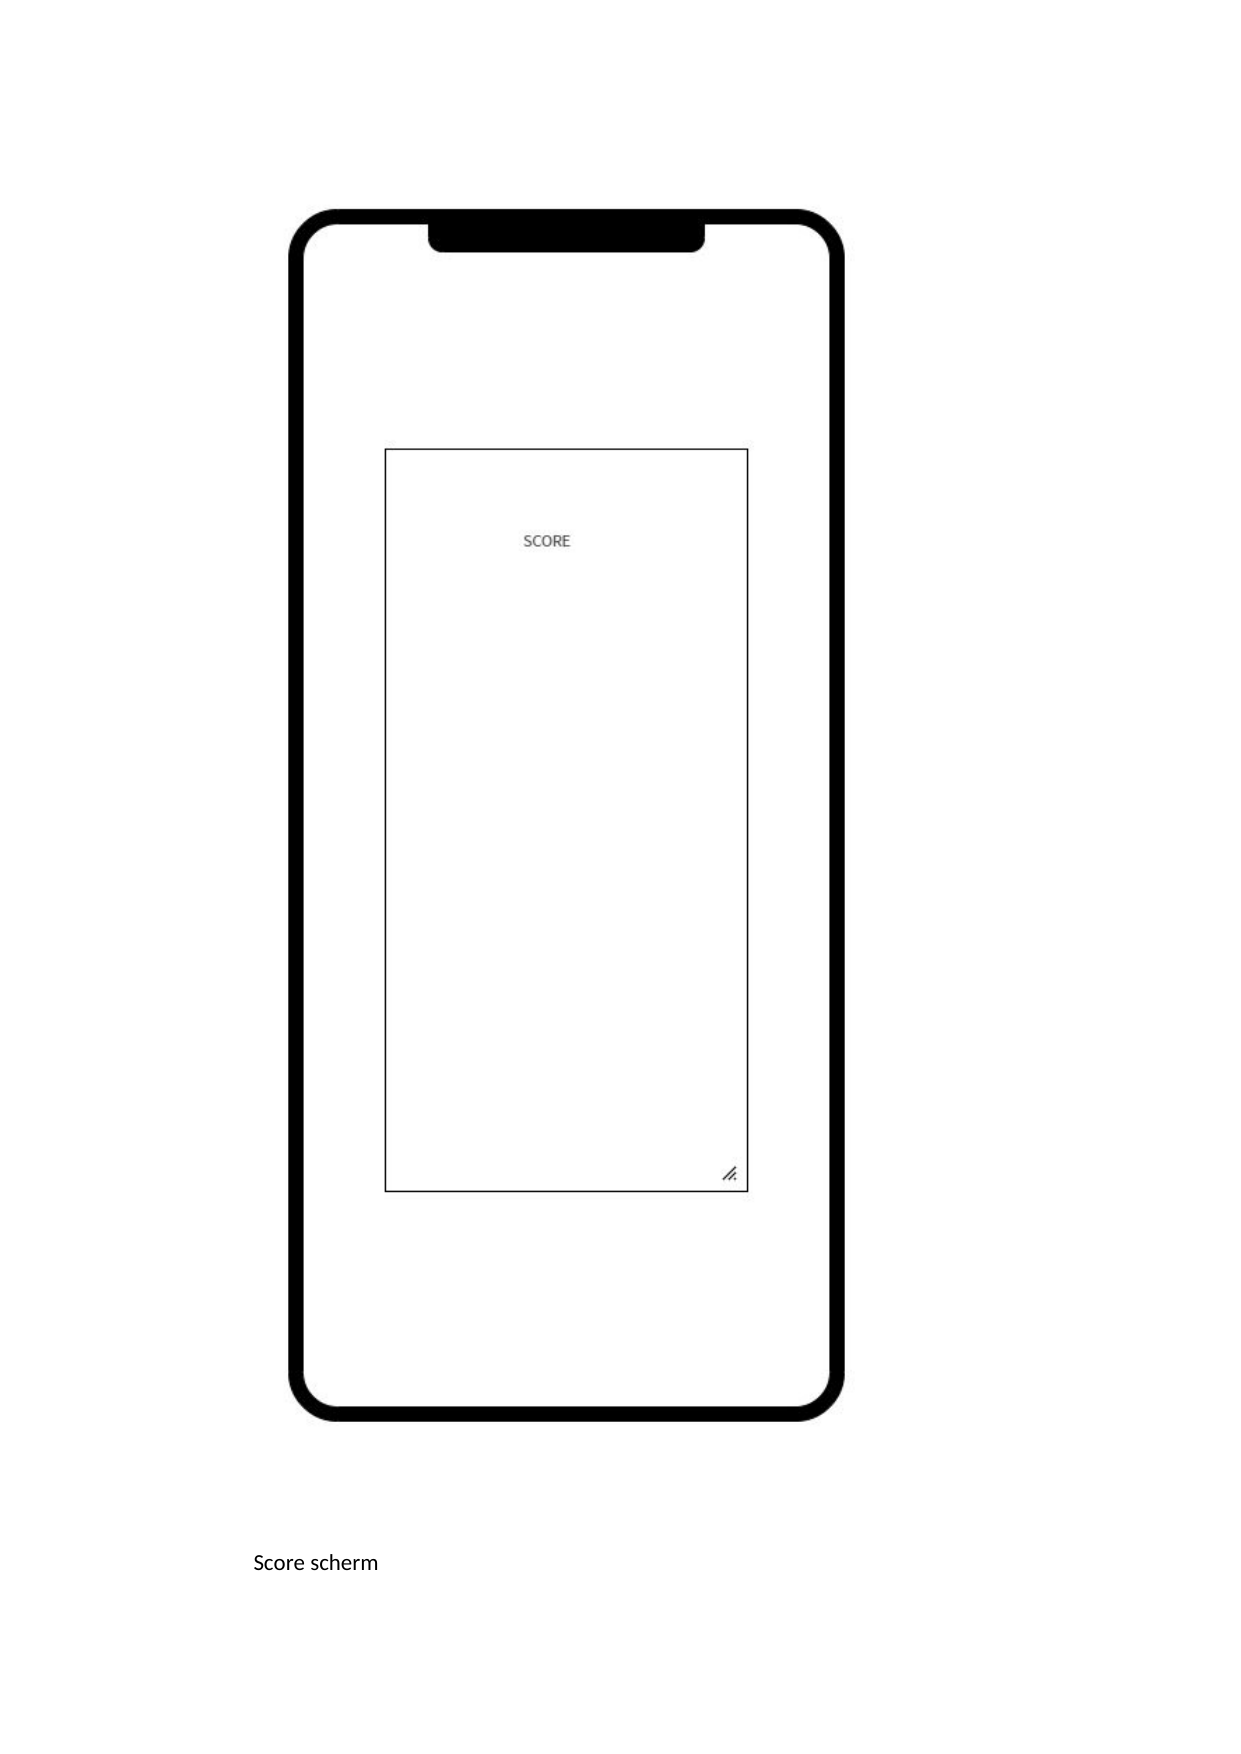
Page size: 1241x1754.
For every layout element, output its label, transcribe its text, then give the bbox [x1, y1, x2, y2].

text Score scherm [150, 1548, 1090, 1576]
picture [150, 150, 968, 1436]
